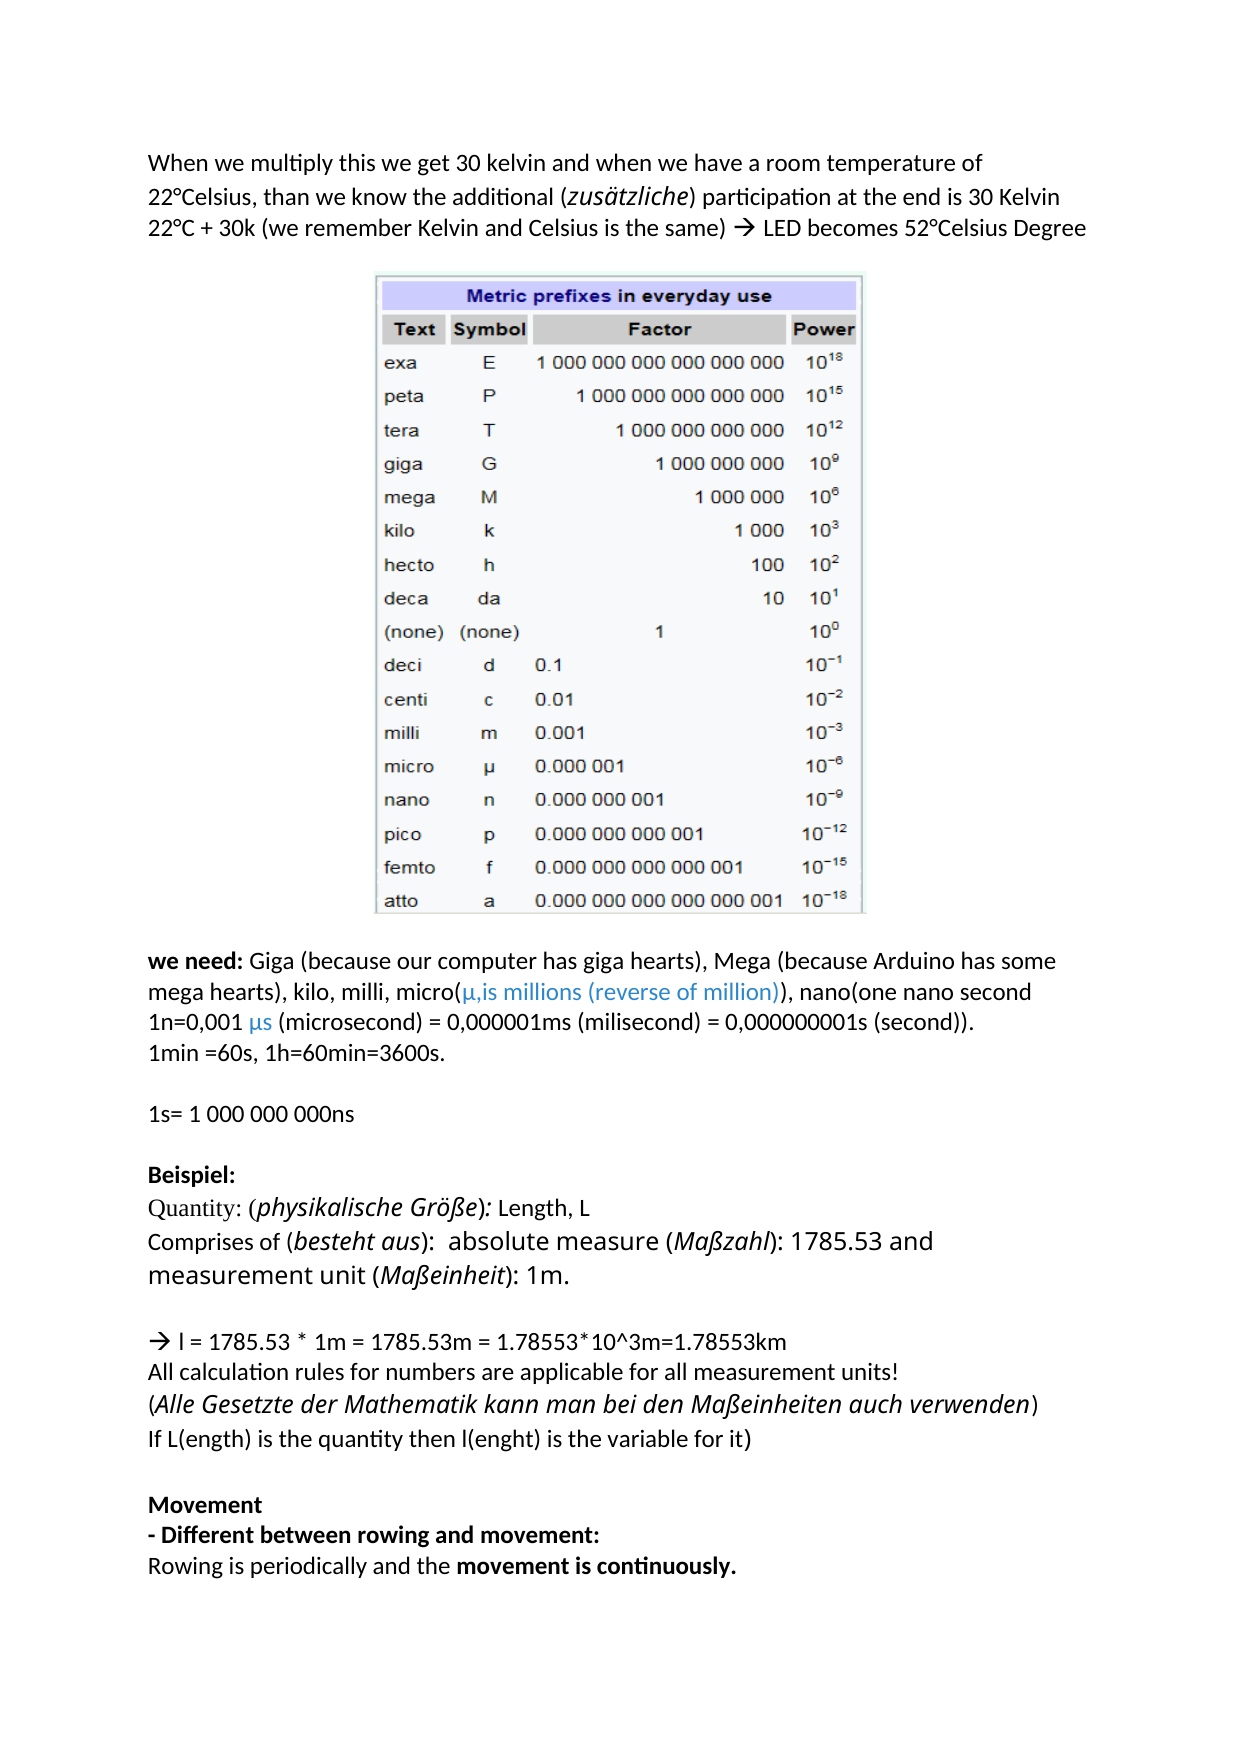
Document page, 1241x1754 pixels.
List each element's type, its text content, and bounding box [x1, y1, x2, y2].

text - Different between rowing and movement: [148, 1519, 1093, 1550]
text we need: Giga (because our computer has giga hearts), Mega (because Arduino has some mega hearts), kilo, milli, micro(μ,is millions (reverse of million)), nano(one nano second 1n=0,001 μs (microsecond) = 0,000001ms (milisecond) = 0,000000001s (second)). [148, 945, 1093, 1037]
text (Alle Gesetzte der Mathematik kann man bei den Maßeinheiten auch verwenden) [148, 1387, 1093, 1421]
text When we multiply this we get 30 kelvin and when we have a room temperature of 22°Celsius, than we know the additional (zusätzliche) participation at the end is 30 Kelvin [148, 148, 1093, 212]
text If L(ength) is the quantity then l(enght) is the variable for it) [148, 1421, 1093, 1455]
picture [373, 271, 867, 915]
text All calculation rules for numbers are applicable for all measurement units! [148, 1356, 1093, 1387]
text Movement [148, 1489, 1093, 1519]
text Quantity: (physikalische Größe): Length, L [148, 1189, 1093, 1223]
text Comprises of (besteht aus): absolute measure (Maßzahl): 1785.53 and measurement unit (Maßeinheit): 1m. [148, 1223, 1093, 1292]
text Beispiel: [148, 1159, 1093, 1189]
text 22°C + 30k (we remember Kelvin and Celsius is the same) LED becomes 52°Celsius Degree [148, 212, 1093, 243]
text Rowing is periodically and the movement is continuously. [148, 1550, 1093, 1580]
text l = 1785.53 * 1m = 1785.53m = 1.78553*10^3m=1.78553km [148, 1326, 1093, 1356]
text 1s= 1 000 000 000ns [148, 1098, 1093, 1128]
text 1min =60s, 1h=60min=3600s. [148, 1037, 1093, 1067]
